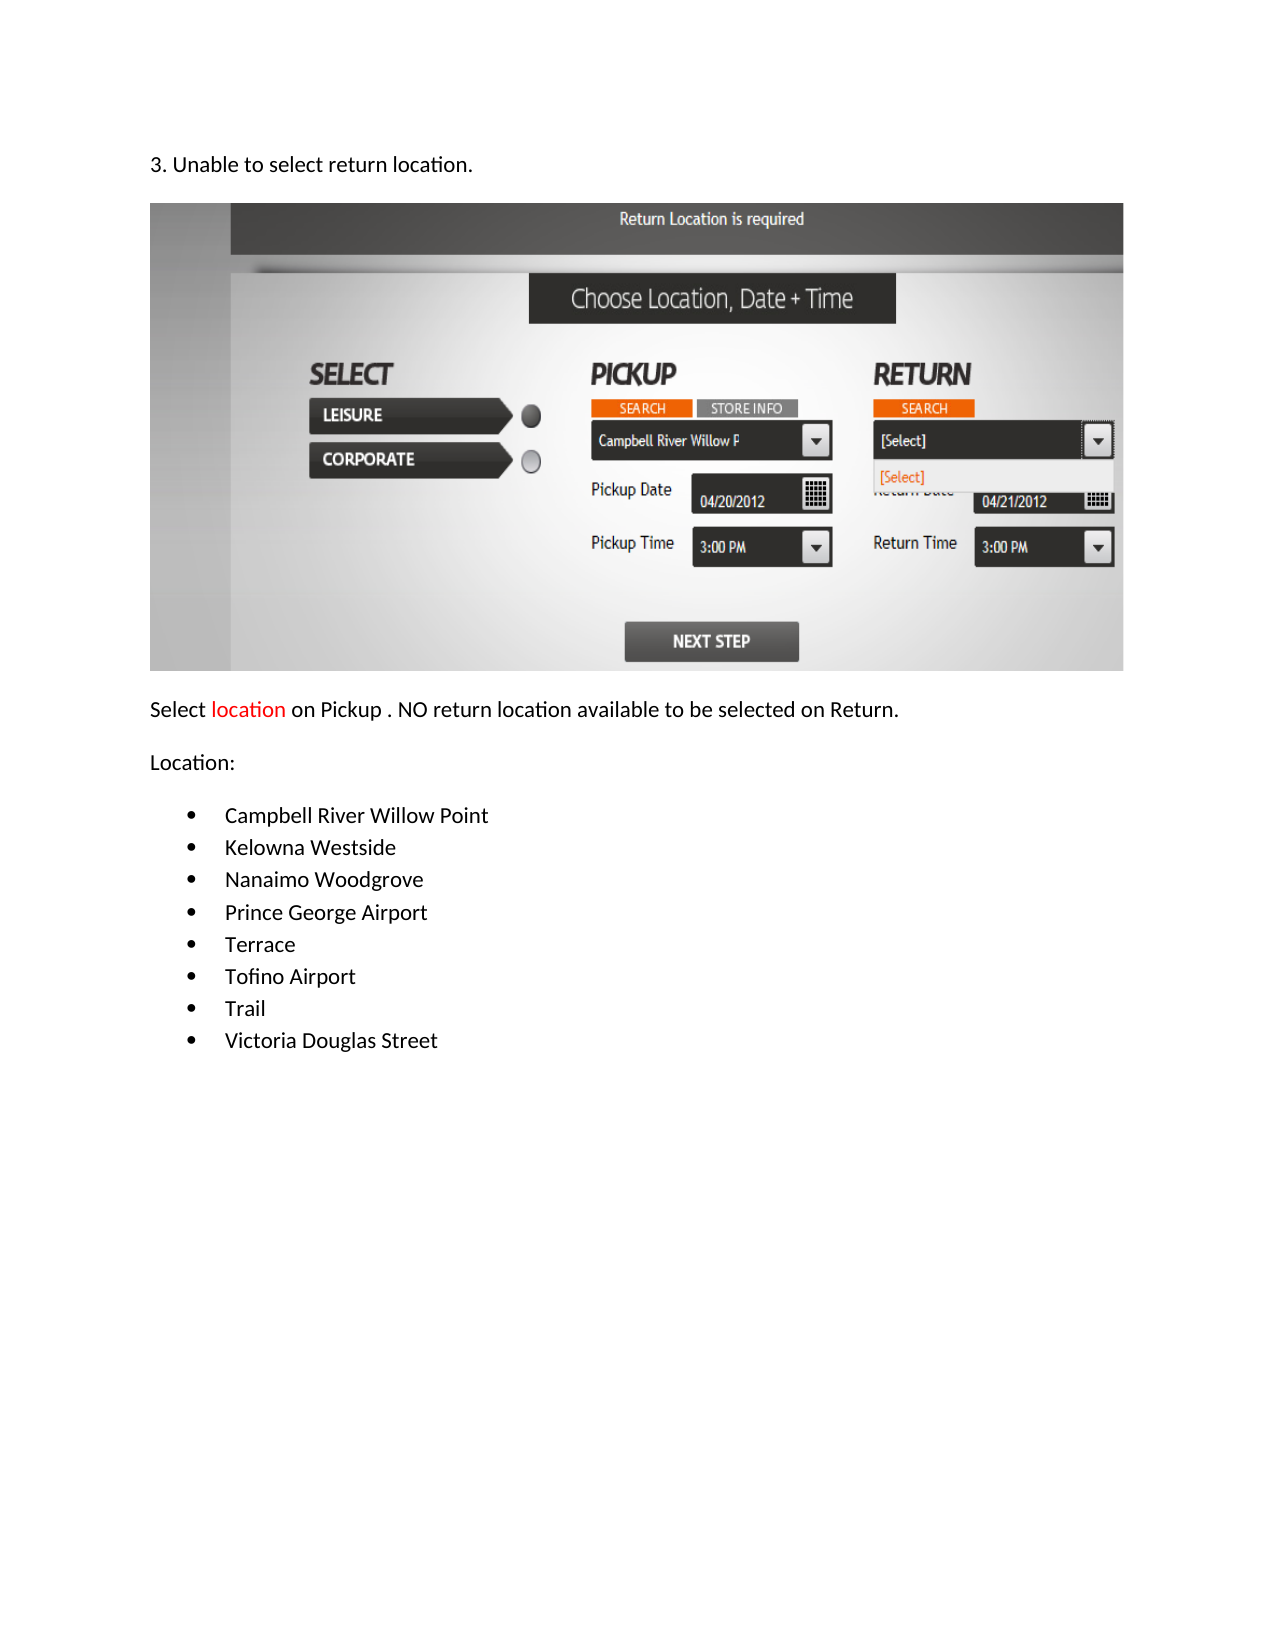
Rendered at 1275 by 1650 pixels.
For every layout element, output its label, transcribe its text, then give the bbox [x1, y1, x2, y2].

picture [150, 203, 1124, 671]
text 3. Unable to select return location. [150, 150, 1125, 178]
list Trail [187, 994, 1125, 1022]
text Location: [150, 748, 1125, 776]
list Kelowna Westside [187, 833, 1125, 861]
list Victoria Douglas Street [187, 1027, 1125, 1054]
list Campbell River Willow Point [187, 801, 1125, 829]
list Prince George Airport [187, 898, 1125, 926]
list Tofino Airport [187, 962, 1125, 990]
text Select location on Pickup . NO return location available to be selected on Return. [150, 695, 1125, 723]
list Terrace [187, 930, 1125, 958]
list Nanaimo Woodgrove [187, 866, 1125, 894]
